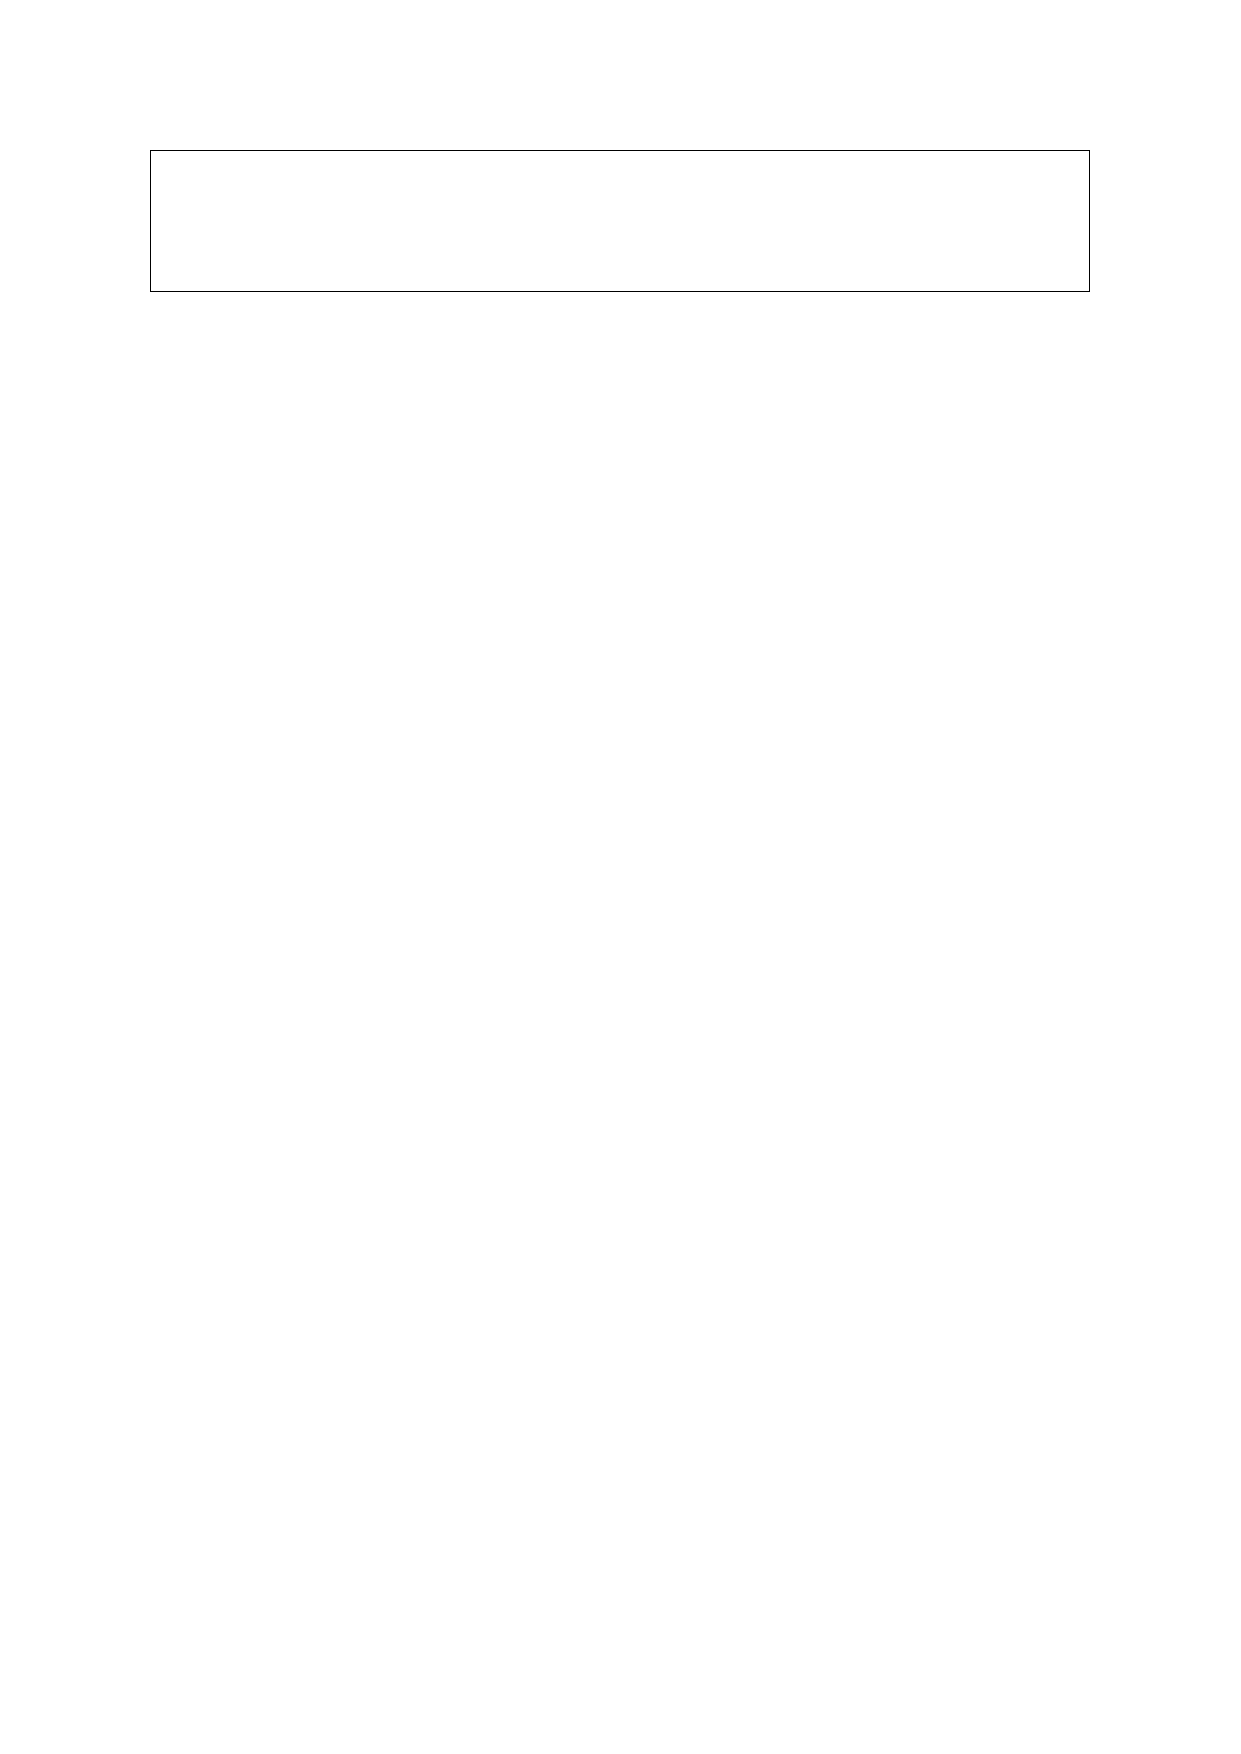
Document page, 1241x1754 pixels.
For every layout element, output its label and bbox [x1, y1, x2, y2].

table_cell [151, 151, 1089, 291]
